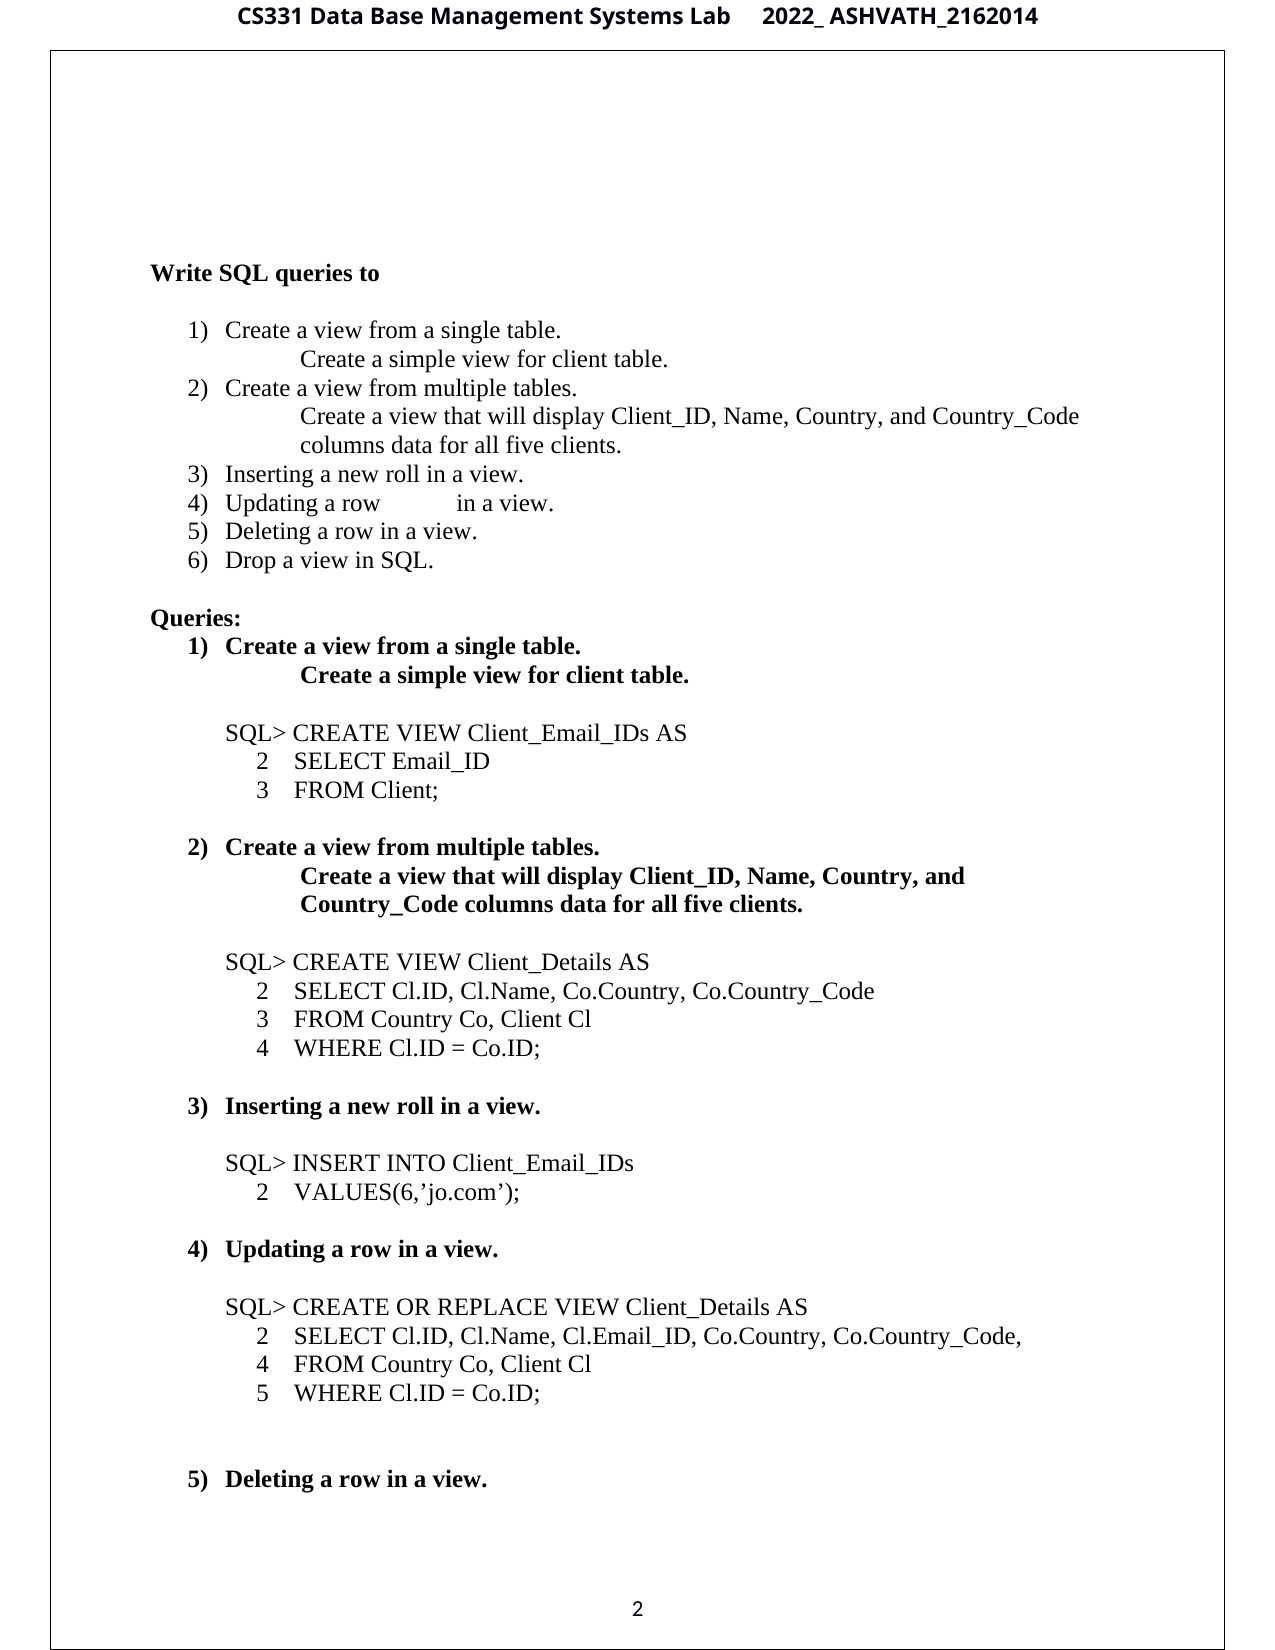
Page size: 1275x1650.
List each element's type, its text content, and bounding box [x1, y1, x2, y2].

text 4 WHERE Cl.ID = Co.ID; [225, 1033, 1125, 1062]
list Deleting a row in a view. [187, 1464, 1125, 1493]
list Updating a row in a view. [187, 1234, 1125, 1263]
text SQL> CREATE VIEW Client_Details AS [150, 947, 1125, 976]
list Updating a row in a view. [187, 488, 1125, 516]
list Create a view from multiple tables. [187, 373, 1125, 401]
text 2 SELECT Cl.ID, Cl.Name, Co.Country, Co.Country_Code [225, 976, 1125, 1004]
text 2 SELECT Cl.ID, Cl.Name, Cl.Email_ID, Co.Country, Co.Country_Code, [150, 1321, 1125, 1349]
list Create a view from a single table. [187, 631, 1125, 660]
list Create a view from a single table. [187, 315, 1125, 344]
text 3 FROM Country Co, Client Cl [225, 1004, 1125, 1033]
text Create a simple view for client table. [225, 344, 1125, 373]
list Create a view that will display Client_ID, Name, Country, and Country_Code columns data for all five clients. [300, 401, 1125, 459]
list Drop a view in SQL. [187, 545, 1125, 574]
text 4 FROM Country Co, Client Cl [150, 1349, 1125, 1378]
text 2 SELECT Email_ID [225, 746, 1125, 775]
list Inserting a new roll in a view. [187, 459, 1125, 488]
list Create a view that will display Client_ID, Name, Country, and Country_Code columns data for all five clients. [300, 861, 1125, 918]
text 3 FROM Client; [225, 775, 1125, 804]
text 5 WHERE Cl.ID = Co.ID; [150, 1378, 1125, 1407]
subtitle Write SQL queries to [150, 258, 1125, 286]
list Create a simple view for client table. [225, 660, 1125, 689]
text SQL> CREATE VIEW Client_Email_IDs AS [150, 718, 1125, 746]
text SQL> INSERT INTO Client_Email_IDs [150, 1148, 1125, 1177]
list Inserting a new roll in a view. [187, 1091, 1125, 1119]
text Queries: [150, 603, 1125, 631]
list Create a view from multiple tables. [187, 832, 1125, 861]
text SQL> CREATE OR REPLACE VIEW Client_Details AS [150, 1292, 1125, 1321]
list Deleting a row in a view. [187, 516, 1125, 545]
text 2 VALUES(6,’jo.com’); [225, 1177, 1125, 1206]
